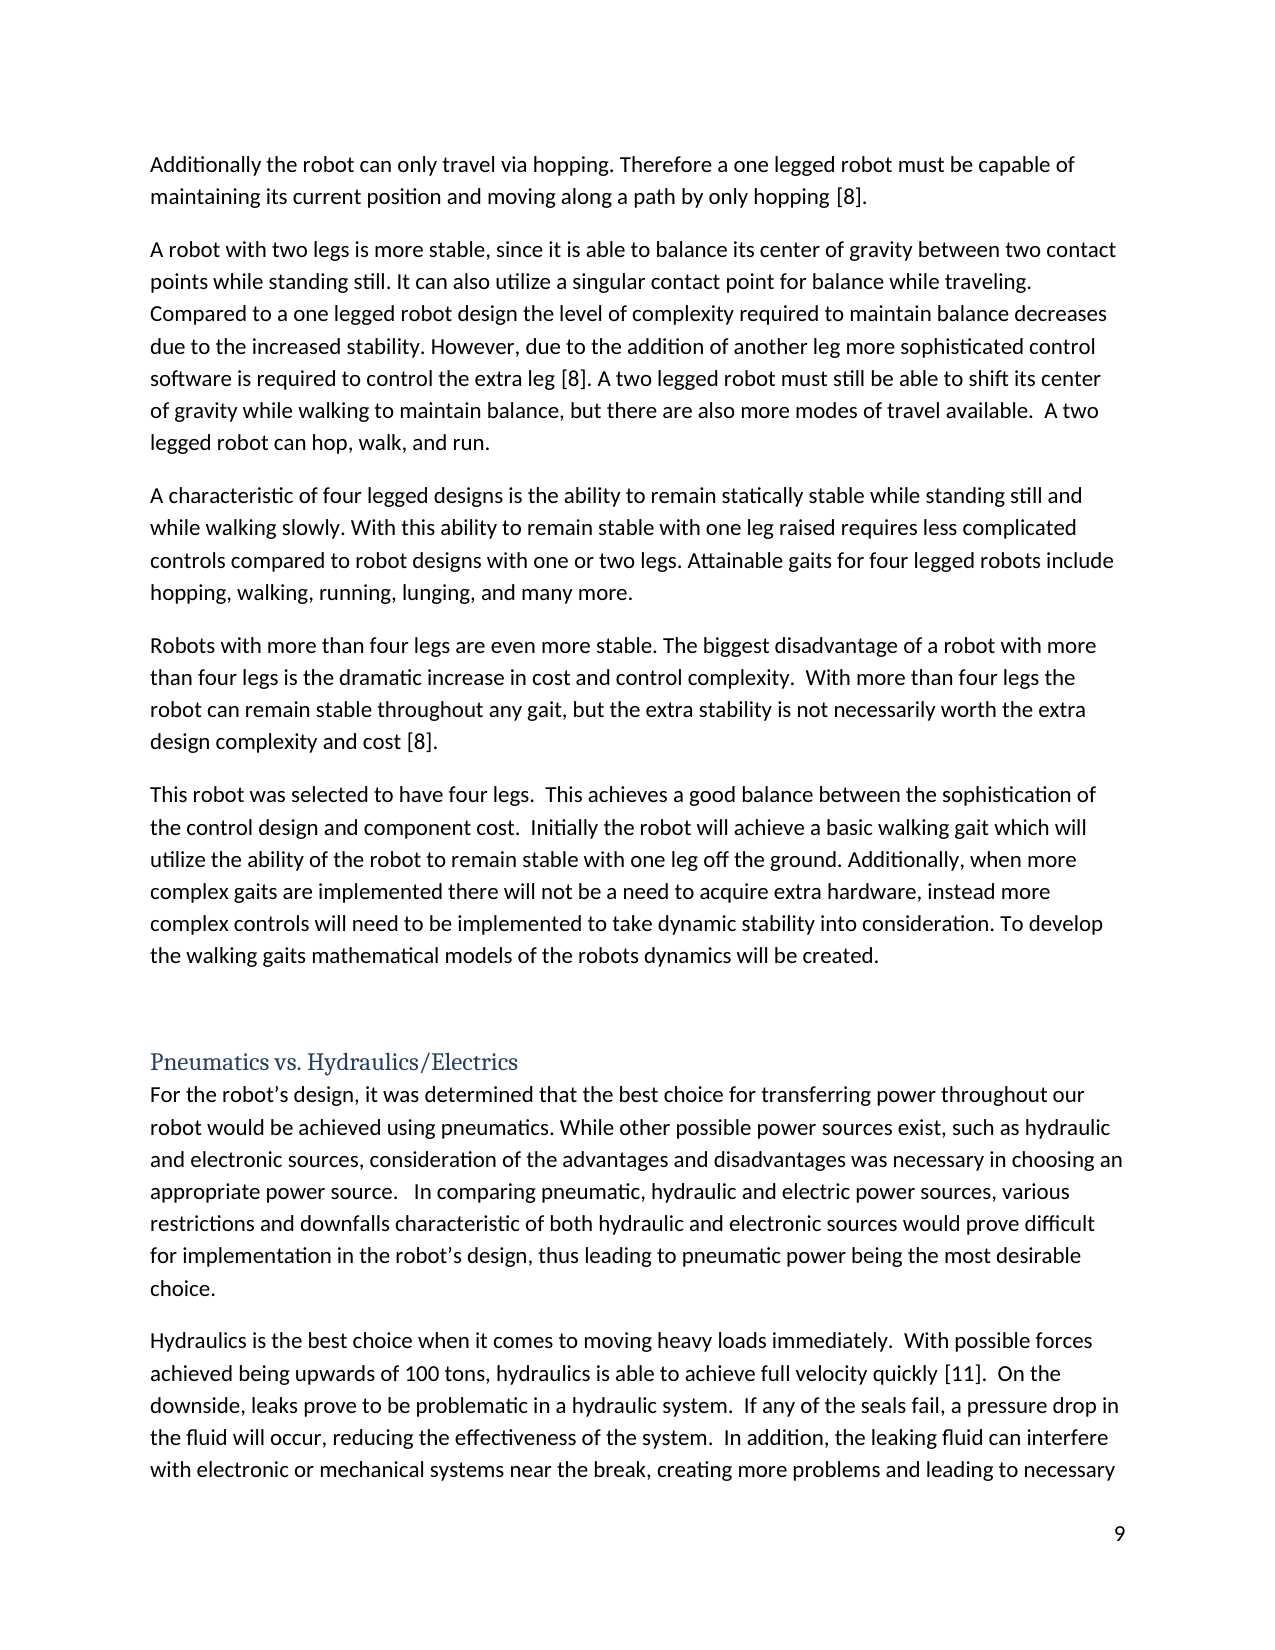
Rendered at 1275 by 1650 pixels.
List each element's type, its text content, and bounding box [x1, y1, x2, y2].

text Robots with more than four legs are even more stable. The biggest disadvantage of a robot with more than four legs is the dramatic increase in cost and control complexity. With more than four legs the robot can remain stable throughout any gait, but the extra stability is not necessarily worth the extra design complexity and cost . [150, 631, 1125, 756]
text A characteristic of four legged designs is the ability to remain statically stable while standing still and while walking slowly. With this ability to remain stable with one leg raised requires less complicated controls compared to robot designs with one or two legs. Attainable gaits for four legged robots include hopping, walking, running, lunging, and many more. [150, 481, 1125, 606]
text This robot was selected to have four legs. This achieves a good balance between the sophistication of the control design and component cost. Initially the robot will achieve a basic walking gait which will utilize the ability of the robot to remain stable with one leg off the ground. Additionally, when more complex gaits are implemented there will not be a need to acquire extra hardware, instead more complex controls will need to be implemented to take dynamic stability into consideration. To develop the walking gaits mathematical models of the robots dynamics will be created. [150, 781, 1125, 969]
text For the robot’s design, it was determined that the best choice for transferring power throughout our robot would be achieved using pneumatics. While other possible power sources exist, such as hydraulic and electronic sources, consideration of the advantages and disadvantages was necessary in choosing an appropriate power source. In comparing pneumatic, hydraulic and electric power sources, various restrictions and downfalls characteristic of both hydraulic and electronic sources would prove difficult for implementation in the robot’s design, thus leading to pneumatic power being the most desirable choice. [150, 1081, 1125, 1302]
text A robot with two legs is more stable, since it is able to balance its center of gravity between two contact points while standing still. It can also utilize a singular contact point for balance while traveling. Compared to a one legged robot design the level of complexity required to maintain balance decreases due to the increased stability. However, due to the addition of another leg more sophisticated control software is required to control the extra leg. A two legged robot must still be able to shift its center of gravity while walking to maintain balance, but there are also more modes of travel available. A two legged robot can hop, walk, and run. [150, 235, 1125, 456]
subtitle Pneumatics vs. Hydraulics/Electrics [150, 1047, 1125, 1076]
